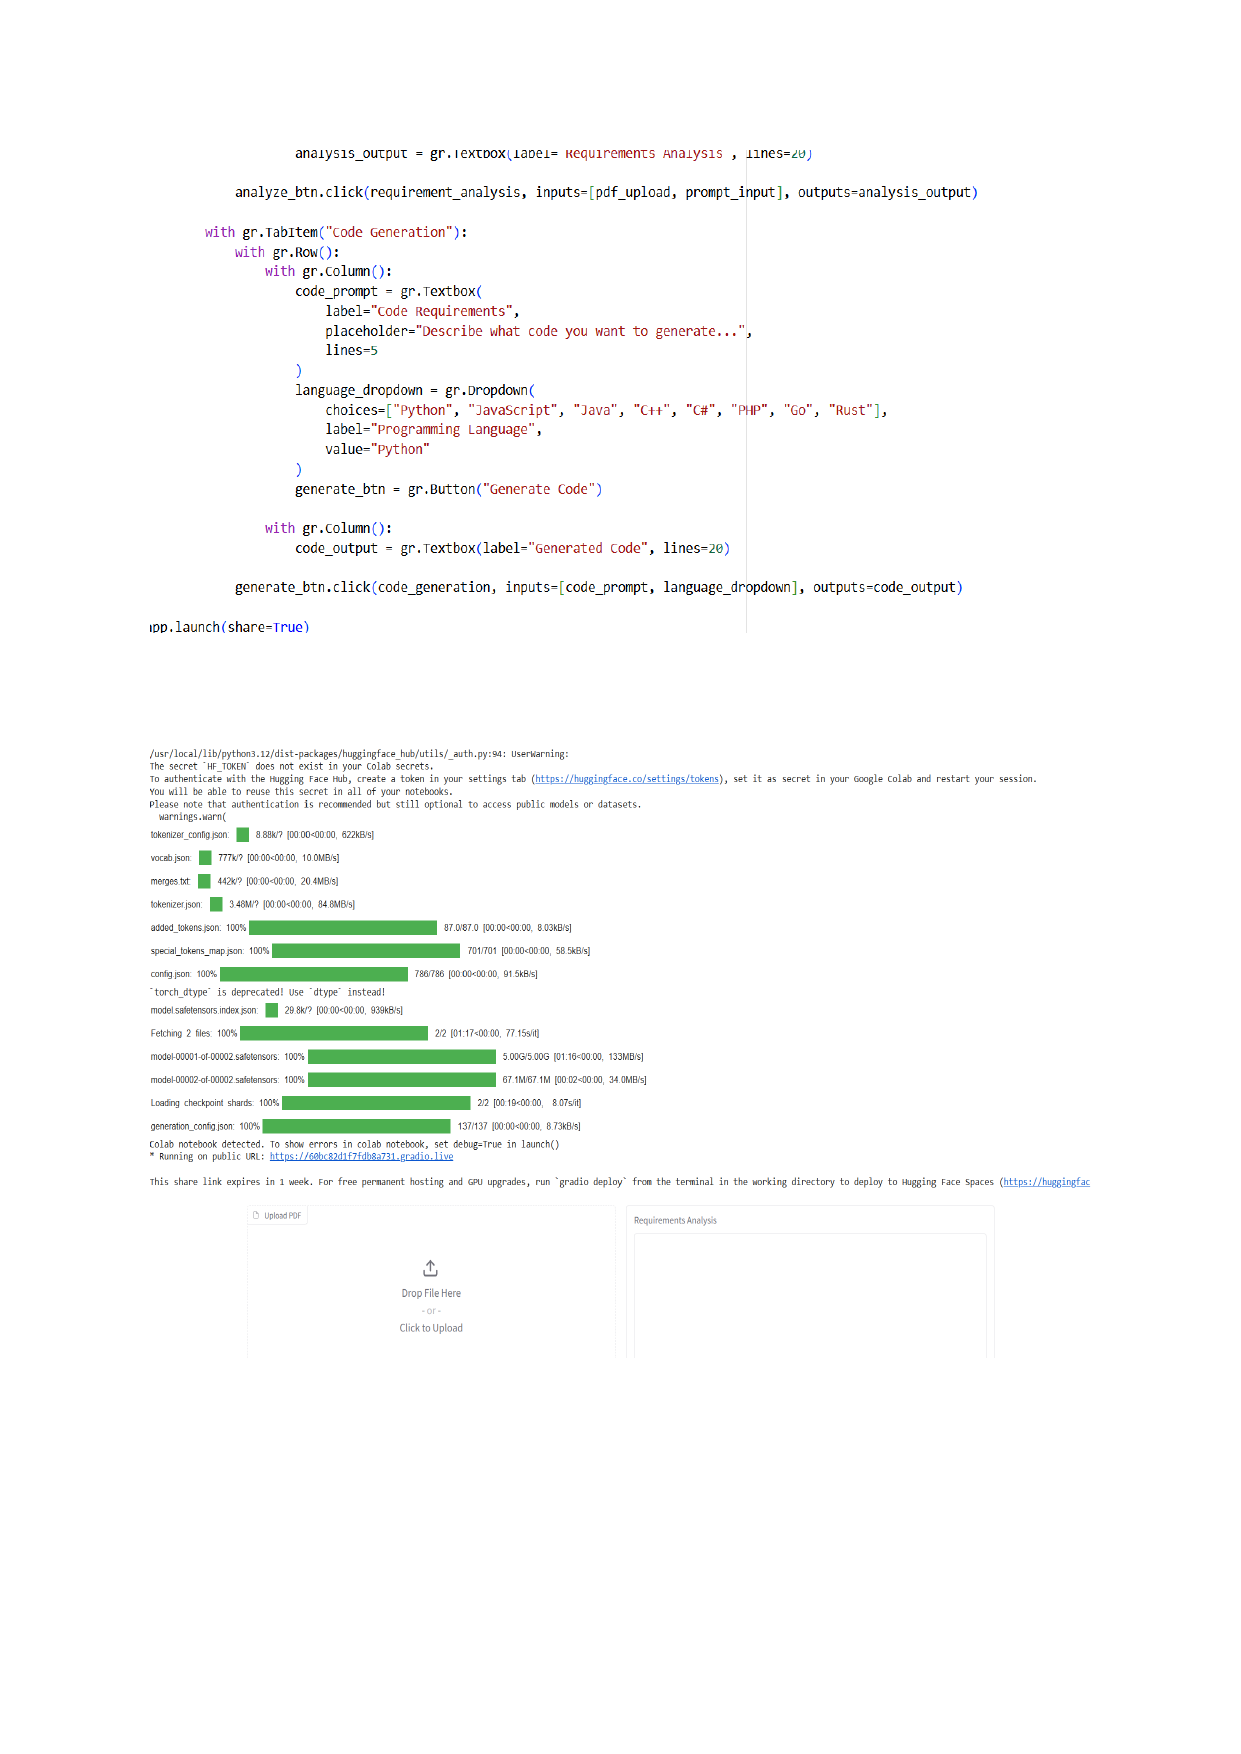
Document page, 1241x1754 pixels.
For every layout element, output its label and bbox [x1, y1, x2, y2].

picture [150, 150, 1091, 633]
picture [150, 747, 1091, 1358]
